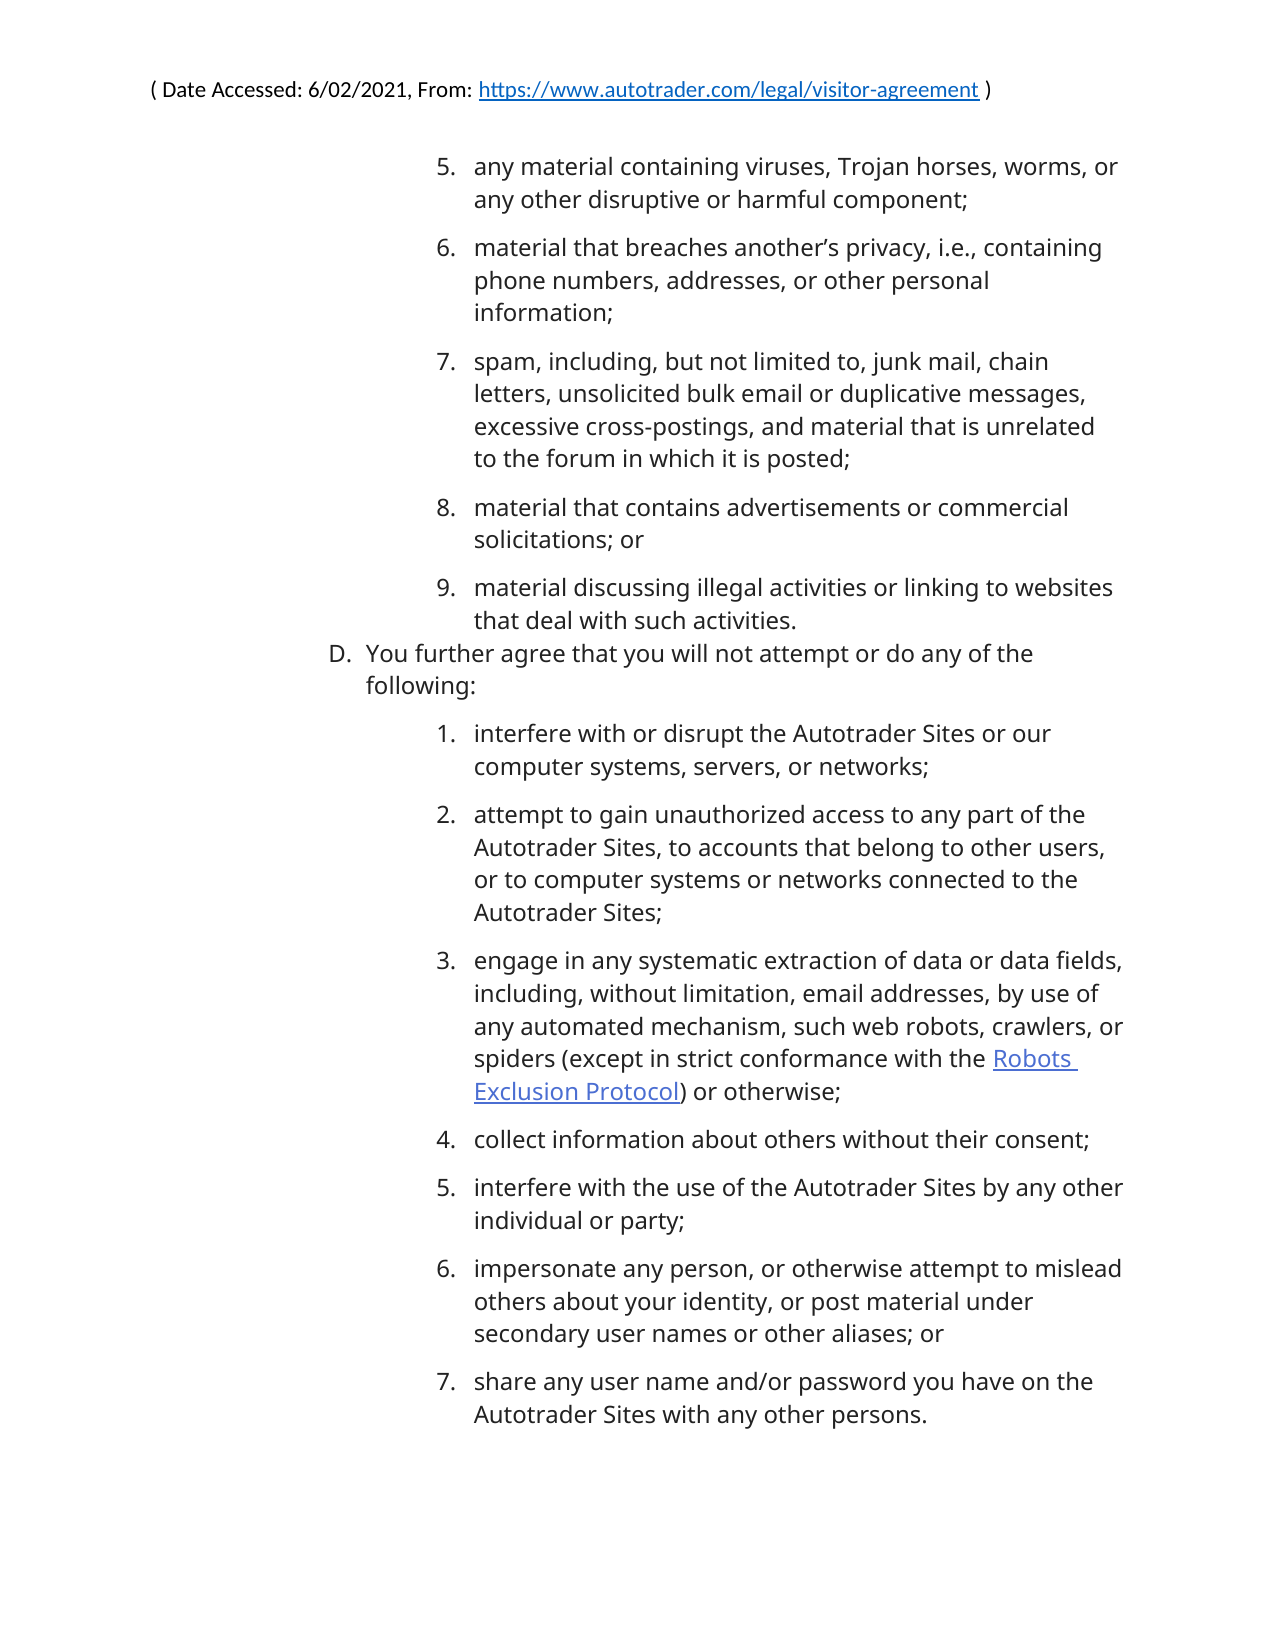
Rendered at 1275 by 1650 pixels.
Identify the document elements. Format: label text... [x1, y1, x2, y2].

list spam, including, but not limited to, junk mail, chain letters, unsolicited bulk email or duplicative messages, excessive cross-postings, and material that is unrelated to the forum in which it is posted; [436, 344, 1125, 475]
list material that contains advertisements or commercial solicitations; or [436, 490, 1125, 556]
list interfere with or disrupt the Autotrader Sites or our computer systems, servers, or networks; [436, 717, 1125, 782]
list attempt to gain unauthorized access to any part of the Autotrader Sites, to accounts that belong to other users, or to computer systems or networks connected to the Autotrader Sites; [436, 798, 1125, 928]
list material discussing illegal activities or linking to websites that deal with such activities. [436, 571, 1125, 636]
list interfere with the use of the Autotrader Sites by any other individual or party; [436, 1171, 1125, 1236]
list impersonate any person, or otherwise attempt to mislead others about your identity, or post material under secondary user names or other aliases; or [436, 1252, 1125, 1349]
list material that breaches another’s privacy, i.e., containing phone numbers, addresses, or other personal information; [436, 231, 1125, 329]
list collect information about others without their consent; [436, 1123, 1125, 1155]
list engage in any systematic extraction of data or data fields, including, without limitation, email addresses, by use of any automated mechanism, such web robots, crawlers, or spiders (except in strict conformance with the Robots Exclusion Protocol) or otherwise; [436, 944, 1125, 1107]
list any material containing viruses, Trojan horses, worms, or any other disruptive or harmful component; [436, 150, 1125, 215]
list share any user name and/or password you have on the Autotrader Sites with any other persons. [436, 1365, 1125, 1430]
list You further agree that you will not attempt or do any of the following: [328, 636, 1125, 702]
